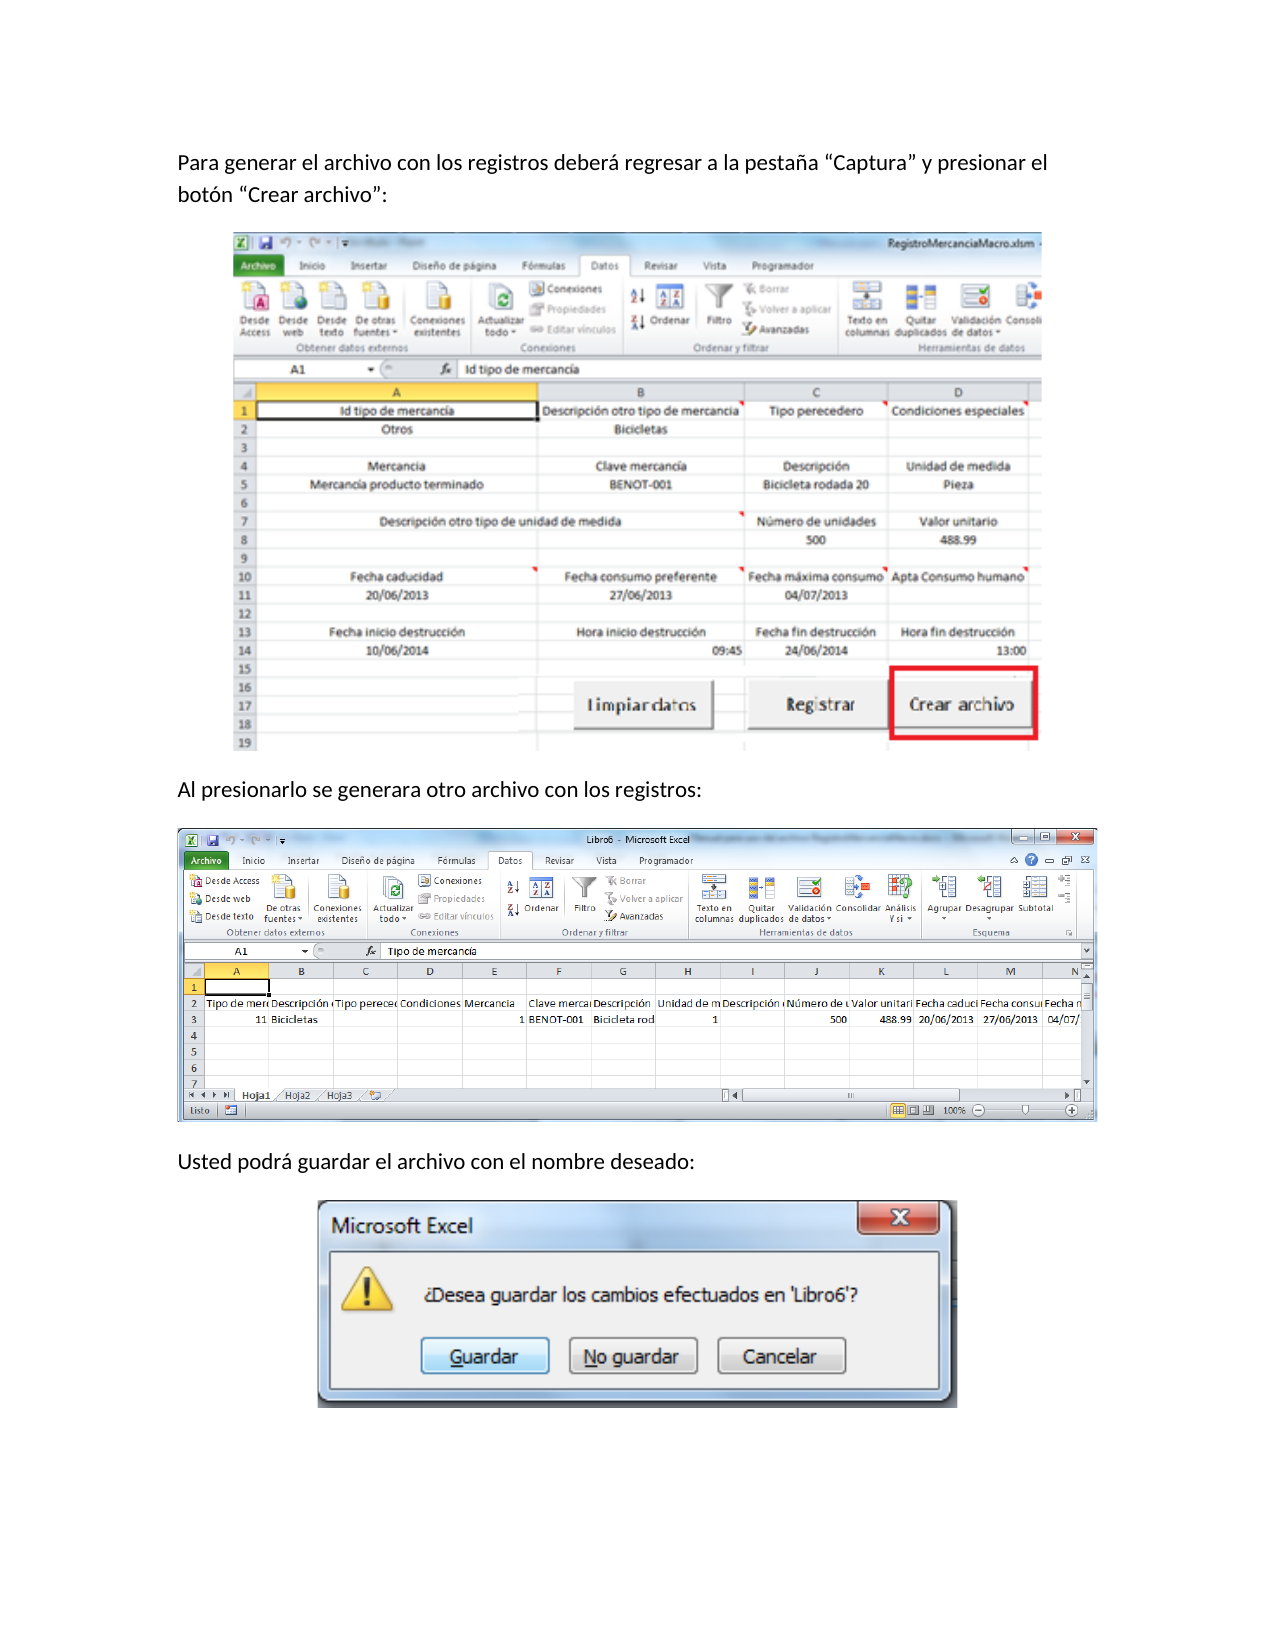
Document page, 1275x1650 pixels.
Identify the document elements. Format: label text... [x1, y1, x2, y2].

text Al presionarlo se generara otro archivo con los registros: [177, 776, 1098, 804]
picture [177, 828, 1098, 1122]
text Usted podrá guardar el archivo con el nombre deseado: [177, 1147, 1098, 1175]
picture [317, 1200, 958, 1408]
text Para generar el archivo con los registros deberá regresar a la pestaña “Captura” y presionar el botón “Crear archivo”: [177, 148, 1098, 208]
picture [233, 232, 1042, 751]
